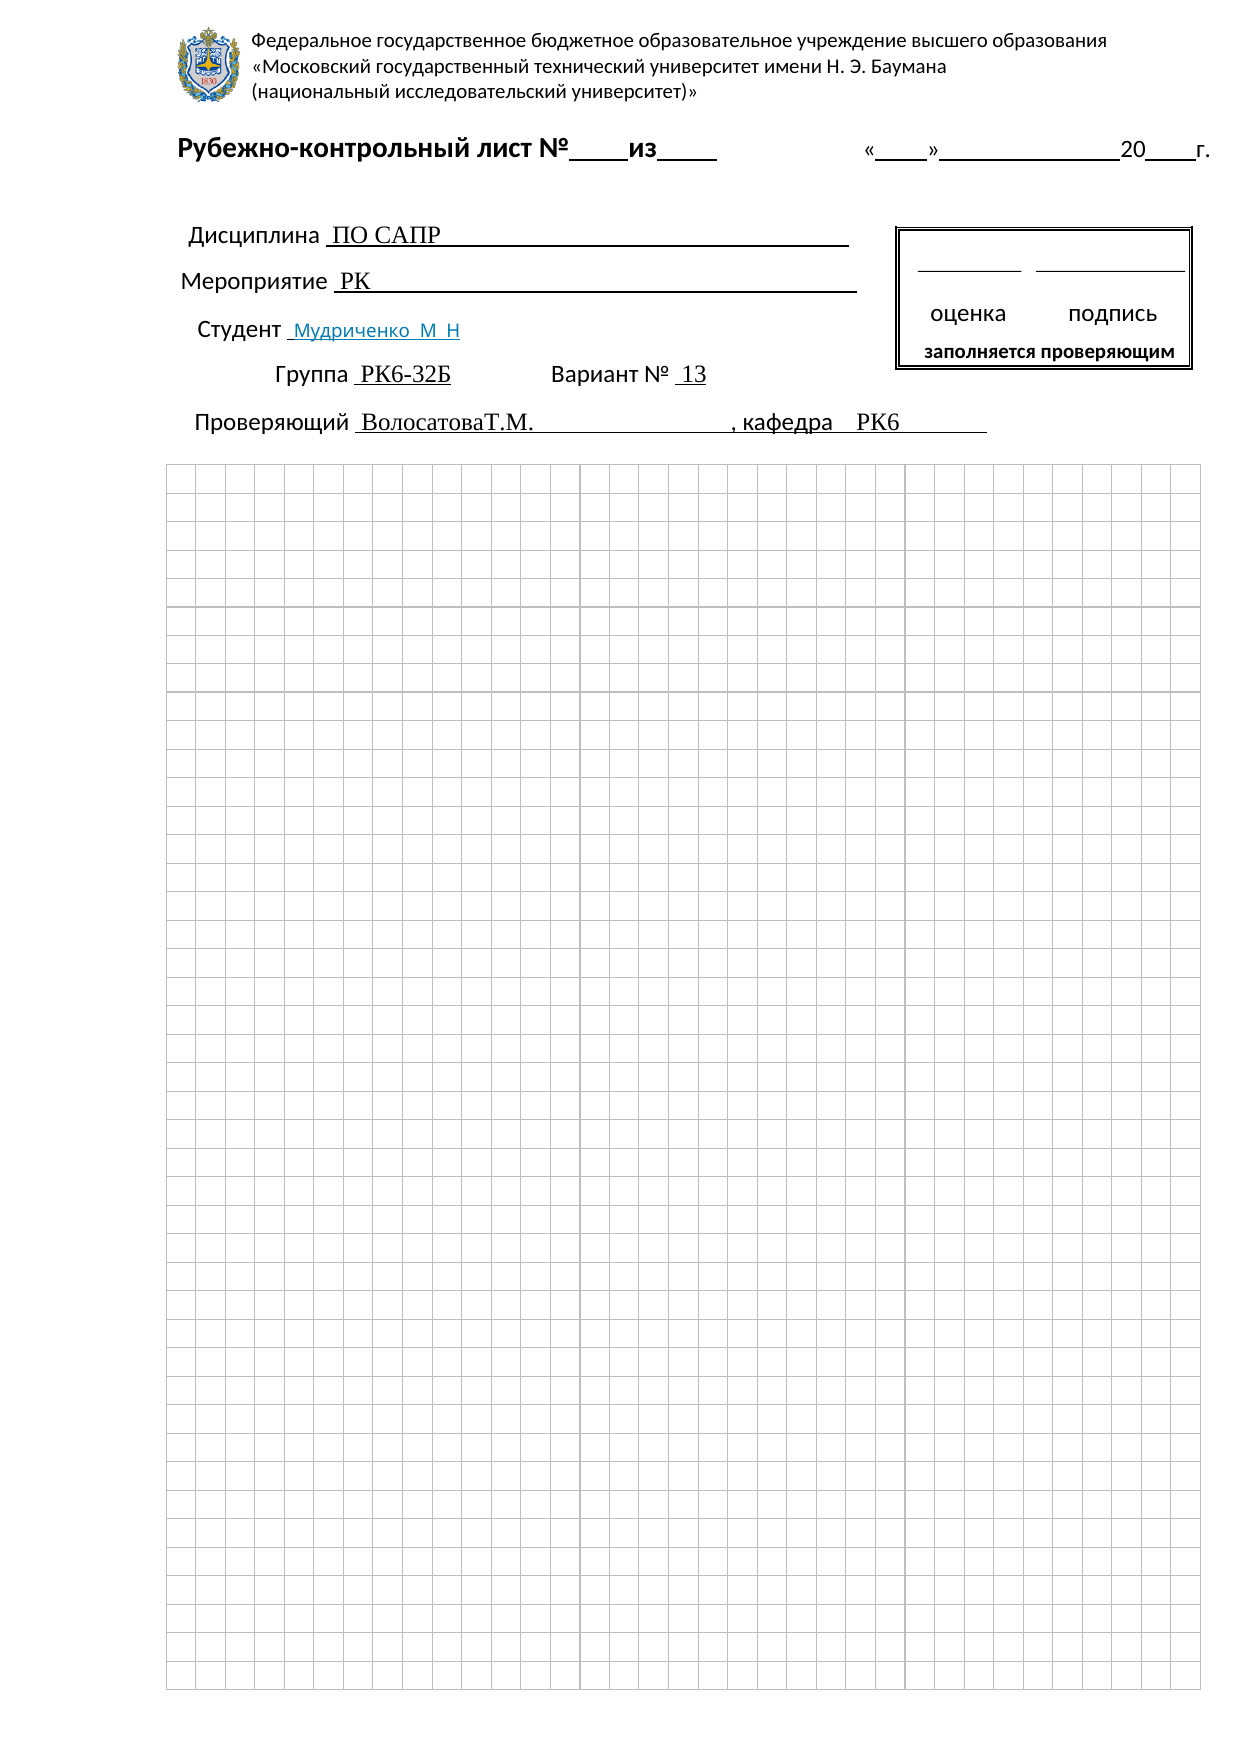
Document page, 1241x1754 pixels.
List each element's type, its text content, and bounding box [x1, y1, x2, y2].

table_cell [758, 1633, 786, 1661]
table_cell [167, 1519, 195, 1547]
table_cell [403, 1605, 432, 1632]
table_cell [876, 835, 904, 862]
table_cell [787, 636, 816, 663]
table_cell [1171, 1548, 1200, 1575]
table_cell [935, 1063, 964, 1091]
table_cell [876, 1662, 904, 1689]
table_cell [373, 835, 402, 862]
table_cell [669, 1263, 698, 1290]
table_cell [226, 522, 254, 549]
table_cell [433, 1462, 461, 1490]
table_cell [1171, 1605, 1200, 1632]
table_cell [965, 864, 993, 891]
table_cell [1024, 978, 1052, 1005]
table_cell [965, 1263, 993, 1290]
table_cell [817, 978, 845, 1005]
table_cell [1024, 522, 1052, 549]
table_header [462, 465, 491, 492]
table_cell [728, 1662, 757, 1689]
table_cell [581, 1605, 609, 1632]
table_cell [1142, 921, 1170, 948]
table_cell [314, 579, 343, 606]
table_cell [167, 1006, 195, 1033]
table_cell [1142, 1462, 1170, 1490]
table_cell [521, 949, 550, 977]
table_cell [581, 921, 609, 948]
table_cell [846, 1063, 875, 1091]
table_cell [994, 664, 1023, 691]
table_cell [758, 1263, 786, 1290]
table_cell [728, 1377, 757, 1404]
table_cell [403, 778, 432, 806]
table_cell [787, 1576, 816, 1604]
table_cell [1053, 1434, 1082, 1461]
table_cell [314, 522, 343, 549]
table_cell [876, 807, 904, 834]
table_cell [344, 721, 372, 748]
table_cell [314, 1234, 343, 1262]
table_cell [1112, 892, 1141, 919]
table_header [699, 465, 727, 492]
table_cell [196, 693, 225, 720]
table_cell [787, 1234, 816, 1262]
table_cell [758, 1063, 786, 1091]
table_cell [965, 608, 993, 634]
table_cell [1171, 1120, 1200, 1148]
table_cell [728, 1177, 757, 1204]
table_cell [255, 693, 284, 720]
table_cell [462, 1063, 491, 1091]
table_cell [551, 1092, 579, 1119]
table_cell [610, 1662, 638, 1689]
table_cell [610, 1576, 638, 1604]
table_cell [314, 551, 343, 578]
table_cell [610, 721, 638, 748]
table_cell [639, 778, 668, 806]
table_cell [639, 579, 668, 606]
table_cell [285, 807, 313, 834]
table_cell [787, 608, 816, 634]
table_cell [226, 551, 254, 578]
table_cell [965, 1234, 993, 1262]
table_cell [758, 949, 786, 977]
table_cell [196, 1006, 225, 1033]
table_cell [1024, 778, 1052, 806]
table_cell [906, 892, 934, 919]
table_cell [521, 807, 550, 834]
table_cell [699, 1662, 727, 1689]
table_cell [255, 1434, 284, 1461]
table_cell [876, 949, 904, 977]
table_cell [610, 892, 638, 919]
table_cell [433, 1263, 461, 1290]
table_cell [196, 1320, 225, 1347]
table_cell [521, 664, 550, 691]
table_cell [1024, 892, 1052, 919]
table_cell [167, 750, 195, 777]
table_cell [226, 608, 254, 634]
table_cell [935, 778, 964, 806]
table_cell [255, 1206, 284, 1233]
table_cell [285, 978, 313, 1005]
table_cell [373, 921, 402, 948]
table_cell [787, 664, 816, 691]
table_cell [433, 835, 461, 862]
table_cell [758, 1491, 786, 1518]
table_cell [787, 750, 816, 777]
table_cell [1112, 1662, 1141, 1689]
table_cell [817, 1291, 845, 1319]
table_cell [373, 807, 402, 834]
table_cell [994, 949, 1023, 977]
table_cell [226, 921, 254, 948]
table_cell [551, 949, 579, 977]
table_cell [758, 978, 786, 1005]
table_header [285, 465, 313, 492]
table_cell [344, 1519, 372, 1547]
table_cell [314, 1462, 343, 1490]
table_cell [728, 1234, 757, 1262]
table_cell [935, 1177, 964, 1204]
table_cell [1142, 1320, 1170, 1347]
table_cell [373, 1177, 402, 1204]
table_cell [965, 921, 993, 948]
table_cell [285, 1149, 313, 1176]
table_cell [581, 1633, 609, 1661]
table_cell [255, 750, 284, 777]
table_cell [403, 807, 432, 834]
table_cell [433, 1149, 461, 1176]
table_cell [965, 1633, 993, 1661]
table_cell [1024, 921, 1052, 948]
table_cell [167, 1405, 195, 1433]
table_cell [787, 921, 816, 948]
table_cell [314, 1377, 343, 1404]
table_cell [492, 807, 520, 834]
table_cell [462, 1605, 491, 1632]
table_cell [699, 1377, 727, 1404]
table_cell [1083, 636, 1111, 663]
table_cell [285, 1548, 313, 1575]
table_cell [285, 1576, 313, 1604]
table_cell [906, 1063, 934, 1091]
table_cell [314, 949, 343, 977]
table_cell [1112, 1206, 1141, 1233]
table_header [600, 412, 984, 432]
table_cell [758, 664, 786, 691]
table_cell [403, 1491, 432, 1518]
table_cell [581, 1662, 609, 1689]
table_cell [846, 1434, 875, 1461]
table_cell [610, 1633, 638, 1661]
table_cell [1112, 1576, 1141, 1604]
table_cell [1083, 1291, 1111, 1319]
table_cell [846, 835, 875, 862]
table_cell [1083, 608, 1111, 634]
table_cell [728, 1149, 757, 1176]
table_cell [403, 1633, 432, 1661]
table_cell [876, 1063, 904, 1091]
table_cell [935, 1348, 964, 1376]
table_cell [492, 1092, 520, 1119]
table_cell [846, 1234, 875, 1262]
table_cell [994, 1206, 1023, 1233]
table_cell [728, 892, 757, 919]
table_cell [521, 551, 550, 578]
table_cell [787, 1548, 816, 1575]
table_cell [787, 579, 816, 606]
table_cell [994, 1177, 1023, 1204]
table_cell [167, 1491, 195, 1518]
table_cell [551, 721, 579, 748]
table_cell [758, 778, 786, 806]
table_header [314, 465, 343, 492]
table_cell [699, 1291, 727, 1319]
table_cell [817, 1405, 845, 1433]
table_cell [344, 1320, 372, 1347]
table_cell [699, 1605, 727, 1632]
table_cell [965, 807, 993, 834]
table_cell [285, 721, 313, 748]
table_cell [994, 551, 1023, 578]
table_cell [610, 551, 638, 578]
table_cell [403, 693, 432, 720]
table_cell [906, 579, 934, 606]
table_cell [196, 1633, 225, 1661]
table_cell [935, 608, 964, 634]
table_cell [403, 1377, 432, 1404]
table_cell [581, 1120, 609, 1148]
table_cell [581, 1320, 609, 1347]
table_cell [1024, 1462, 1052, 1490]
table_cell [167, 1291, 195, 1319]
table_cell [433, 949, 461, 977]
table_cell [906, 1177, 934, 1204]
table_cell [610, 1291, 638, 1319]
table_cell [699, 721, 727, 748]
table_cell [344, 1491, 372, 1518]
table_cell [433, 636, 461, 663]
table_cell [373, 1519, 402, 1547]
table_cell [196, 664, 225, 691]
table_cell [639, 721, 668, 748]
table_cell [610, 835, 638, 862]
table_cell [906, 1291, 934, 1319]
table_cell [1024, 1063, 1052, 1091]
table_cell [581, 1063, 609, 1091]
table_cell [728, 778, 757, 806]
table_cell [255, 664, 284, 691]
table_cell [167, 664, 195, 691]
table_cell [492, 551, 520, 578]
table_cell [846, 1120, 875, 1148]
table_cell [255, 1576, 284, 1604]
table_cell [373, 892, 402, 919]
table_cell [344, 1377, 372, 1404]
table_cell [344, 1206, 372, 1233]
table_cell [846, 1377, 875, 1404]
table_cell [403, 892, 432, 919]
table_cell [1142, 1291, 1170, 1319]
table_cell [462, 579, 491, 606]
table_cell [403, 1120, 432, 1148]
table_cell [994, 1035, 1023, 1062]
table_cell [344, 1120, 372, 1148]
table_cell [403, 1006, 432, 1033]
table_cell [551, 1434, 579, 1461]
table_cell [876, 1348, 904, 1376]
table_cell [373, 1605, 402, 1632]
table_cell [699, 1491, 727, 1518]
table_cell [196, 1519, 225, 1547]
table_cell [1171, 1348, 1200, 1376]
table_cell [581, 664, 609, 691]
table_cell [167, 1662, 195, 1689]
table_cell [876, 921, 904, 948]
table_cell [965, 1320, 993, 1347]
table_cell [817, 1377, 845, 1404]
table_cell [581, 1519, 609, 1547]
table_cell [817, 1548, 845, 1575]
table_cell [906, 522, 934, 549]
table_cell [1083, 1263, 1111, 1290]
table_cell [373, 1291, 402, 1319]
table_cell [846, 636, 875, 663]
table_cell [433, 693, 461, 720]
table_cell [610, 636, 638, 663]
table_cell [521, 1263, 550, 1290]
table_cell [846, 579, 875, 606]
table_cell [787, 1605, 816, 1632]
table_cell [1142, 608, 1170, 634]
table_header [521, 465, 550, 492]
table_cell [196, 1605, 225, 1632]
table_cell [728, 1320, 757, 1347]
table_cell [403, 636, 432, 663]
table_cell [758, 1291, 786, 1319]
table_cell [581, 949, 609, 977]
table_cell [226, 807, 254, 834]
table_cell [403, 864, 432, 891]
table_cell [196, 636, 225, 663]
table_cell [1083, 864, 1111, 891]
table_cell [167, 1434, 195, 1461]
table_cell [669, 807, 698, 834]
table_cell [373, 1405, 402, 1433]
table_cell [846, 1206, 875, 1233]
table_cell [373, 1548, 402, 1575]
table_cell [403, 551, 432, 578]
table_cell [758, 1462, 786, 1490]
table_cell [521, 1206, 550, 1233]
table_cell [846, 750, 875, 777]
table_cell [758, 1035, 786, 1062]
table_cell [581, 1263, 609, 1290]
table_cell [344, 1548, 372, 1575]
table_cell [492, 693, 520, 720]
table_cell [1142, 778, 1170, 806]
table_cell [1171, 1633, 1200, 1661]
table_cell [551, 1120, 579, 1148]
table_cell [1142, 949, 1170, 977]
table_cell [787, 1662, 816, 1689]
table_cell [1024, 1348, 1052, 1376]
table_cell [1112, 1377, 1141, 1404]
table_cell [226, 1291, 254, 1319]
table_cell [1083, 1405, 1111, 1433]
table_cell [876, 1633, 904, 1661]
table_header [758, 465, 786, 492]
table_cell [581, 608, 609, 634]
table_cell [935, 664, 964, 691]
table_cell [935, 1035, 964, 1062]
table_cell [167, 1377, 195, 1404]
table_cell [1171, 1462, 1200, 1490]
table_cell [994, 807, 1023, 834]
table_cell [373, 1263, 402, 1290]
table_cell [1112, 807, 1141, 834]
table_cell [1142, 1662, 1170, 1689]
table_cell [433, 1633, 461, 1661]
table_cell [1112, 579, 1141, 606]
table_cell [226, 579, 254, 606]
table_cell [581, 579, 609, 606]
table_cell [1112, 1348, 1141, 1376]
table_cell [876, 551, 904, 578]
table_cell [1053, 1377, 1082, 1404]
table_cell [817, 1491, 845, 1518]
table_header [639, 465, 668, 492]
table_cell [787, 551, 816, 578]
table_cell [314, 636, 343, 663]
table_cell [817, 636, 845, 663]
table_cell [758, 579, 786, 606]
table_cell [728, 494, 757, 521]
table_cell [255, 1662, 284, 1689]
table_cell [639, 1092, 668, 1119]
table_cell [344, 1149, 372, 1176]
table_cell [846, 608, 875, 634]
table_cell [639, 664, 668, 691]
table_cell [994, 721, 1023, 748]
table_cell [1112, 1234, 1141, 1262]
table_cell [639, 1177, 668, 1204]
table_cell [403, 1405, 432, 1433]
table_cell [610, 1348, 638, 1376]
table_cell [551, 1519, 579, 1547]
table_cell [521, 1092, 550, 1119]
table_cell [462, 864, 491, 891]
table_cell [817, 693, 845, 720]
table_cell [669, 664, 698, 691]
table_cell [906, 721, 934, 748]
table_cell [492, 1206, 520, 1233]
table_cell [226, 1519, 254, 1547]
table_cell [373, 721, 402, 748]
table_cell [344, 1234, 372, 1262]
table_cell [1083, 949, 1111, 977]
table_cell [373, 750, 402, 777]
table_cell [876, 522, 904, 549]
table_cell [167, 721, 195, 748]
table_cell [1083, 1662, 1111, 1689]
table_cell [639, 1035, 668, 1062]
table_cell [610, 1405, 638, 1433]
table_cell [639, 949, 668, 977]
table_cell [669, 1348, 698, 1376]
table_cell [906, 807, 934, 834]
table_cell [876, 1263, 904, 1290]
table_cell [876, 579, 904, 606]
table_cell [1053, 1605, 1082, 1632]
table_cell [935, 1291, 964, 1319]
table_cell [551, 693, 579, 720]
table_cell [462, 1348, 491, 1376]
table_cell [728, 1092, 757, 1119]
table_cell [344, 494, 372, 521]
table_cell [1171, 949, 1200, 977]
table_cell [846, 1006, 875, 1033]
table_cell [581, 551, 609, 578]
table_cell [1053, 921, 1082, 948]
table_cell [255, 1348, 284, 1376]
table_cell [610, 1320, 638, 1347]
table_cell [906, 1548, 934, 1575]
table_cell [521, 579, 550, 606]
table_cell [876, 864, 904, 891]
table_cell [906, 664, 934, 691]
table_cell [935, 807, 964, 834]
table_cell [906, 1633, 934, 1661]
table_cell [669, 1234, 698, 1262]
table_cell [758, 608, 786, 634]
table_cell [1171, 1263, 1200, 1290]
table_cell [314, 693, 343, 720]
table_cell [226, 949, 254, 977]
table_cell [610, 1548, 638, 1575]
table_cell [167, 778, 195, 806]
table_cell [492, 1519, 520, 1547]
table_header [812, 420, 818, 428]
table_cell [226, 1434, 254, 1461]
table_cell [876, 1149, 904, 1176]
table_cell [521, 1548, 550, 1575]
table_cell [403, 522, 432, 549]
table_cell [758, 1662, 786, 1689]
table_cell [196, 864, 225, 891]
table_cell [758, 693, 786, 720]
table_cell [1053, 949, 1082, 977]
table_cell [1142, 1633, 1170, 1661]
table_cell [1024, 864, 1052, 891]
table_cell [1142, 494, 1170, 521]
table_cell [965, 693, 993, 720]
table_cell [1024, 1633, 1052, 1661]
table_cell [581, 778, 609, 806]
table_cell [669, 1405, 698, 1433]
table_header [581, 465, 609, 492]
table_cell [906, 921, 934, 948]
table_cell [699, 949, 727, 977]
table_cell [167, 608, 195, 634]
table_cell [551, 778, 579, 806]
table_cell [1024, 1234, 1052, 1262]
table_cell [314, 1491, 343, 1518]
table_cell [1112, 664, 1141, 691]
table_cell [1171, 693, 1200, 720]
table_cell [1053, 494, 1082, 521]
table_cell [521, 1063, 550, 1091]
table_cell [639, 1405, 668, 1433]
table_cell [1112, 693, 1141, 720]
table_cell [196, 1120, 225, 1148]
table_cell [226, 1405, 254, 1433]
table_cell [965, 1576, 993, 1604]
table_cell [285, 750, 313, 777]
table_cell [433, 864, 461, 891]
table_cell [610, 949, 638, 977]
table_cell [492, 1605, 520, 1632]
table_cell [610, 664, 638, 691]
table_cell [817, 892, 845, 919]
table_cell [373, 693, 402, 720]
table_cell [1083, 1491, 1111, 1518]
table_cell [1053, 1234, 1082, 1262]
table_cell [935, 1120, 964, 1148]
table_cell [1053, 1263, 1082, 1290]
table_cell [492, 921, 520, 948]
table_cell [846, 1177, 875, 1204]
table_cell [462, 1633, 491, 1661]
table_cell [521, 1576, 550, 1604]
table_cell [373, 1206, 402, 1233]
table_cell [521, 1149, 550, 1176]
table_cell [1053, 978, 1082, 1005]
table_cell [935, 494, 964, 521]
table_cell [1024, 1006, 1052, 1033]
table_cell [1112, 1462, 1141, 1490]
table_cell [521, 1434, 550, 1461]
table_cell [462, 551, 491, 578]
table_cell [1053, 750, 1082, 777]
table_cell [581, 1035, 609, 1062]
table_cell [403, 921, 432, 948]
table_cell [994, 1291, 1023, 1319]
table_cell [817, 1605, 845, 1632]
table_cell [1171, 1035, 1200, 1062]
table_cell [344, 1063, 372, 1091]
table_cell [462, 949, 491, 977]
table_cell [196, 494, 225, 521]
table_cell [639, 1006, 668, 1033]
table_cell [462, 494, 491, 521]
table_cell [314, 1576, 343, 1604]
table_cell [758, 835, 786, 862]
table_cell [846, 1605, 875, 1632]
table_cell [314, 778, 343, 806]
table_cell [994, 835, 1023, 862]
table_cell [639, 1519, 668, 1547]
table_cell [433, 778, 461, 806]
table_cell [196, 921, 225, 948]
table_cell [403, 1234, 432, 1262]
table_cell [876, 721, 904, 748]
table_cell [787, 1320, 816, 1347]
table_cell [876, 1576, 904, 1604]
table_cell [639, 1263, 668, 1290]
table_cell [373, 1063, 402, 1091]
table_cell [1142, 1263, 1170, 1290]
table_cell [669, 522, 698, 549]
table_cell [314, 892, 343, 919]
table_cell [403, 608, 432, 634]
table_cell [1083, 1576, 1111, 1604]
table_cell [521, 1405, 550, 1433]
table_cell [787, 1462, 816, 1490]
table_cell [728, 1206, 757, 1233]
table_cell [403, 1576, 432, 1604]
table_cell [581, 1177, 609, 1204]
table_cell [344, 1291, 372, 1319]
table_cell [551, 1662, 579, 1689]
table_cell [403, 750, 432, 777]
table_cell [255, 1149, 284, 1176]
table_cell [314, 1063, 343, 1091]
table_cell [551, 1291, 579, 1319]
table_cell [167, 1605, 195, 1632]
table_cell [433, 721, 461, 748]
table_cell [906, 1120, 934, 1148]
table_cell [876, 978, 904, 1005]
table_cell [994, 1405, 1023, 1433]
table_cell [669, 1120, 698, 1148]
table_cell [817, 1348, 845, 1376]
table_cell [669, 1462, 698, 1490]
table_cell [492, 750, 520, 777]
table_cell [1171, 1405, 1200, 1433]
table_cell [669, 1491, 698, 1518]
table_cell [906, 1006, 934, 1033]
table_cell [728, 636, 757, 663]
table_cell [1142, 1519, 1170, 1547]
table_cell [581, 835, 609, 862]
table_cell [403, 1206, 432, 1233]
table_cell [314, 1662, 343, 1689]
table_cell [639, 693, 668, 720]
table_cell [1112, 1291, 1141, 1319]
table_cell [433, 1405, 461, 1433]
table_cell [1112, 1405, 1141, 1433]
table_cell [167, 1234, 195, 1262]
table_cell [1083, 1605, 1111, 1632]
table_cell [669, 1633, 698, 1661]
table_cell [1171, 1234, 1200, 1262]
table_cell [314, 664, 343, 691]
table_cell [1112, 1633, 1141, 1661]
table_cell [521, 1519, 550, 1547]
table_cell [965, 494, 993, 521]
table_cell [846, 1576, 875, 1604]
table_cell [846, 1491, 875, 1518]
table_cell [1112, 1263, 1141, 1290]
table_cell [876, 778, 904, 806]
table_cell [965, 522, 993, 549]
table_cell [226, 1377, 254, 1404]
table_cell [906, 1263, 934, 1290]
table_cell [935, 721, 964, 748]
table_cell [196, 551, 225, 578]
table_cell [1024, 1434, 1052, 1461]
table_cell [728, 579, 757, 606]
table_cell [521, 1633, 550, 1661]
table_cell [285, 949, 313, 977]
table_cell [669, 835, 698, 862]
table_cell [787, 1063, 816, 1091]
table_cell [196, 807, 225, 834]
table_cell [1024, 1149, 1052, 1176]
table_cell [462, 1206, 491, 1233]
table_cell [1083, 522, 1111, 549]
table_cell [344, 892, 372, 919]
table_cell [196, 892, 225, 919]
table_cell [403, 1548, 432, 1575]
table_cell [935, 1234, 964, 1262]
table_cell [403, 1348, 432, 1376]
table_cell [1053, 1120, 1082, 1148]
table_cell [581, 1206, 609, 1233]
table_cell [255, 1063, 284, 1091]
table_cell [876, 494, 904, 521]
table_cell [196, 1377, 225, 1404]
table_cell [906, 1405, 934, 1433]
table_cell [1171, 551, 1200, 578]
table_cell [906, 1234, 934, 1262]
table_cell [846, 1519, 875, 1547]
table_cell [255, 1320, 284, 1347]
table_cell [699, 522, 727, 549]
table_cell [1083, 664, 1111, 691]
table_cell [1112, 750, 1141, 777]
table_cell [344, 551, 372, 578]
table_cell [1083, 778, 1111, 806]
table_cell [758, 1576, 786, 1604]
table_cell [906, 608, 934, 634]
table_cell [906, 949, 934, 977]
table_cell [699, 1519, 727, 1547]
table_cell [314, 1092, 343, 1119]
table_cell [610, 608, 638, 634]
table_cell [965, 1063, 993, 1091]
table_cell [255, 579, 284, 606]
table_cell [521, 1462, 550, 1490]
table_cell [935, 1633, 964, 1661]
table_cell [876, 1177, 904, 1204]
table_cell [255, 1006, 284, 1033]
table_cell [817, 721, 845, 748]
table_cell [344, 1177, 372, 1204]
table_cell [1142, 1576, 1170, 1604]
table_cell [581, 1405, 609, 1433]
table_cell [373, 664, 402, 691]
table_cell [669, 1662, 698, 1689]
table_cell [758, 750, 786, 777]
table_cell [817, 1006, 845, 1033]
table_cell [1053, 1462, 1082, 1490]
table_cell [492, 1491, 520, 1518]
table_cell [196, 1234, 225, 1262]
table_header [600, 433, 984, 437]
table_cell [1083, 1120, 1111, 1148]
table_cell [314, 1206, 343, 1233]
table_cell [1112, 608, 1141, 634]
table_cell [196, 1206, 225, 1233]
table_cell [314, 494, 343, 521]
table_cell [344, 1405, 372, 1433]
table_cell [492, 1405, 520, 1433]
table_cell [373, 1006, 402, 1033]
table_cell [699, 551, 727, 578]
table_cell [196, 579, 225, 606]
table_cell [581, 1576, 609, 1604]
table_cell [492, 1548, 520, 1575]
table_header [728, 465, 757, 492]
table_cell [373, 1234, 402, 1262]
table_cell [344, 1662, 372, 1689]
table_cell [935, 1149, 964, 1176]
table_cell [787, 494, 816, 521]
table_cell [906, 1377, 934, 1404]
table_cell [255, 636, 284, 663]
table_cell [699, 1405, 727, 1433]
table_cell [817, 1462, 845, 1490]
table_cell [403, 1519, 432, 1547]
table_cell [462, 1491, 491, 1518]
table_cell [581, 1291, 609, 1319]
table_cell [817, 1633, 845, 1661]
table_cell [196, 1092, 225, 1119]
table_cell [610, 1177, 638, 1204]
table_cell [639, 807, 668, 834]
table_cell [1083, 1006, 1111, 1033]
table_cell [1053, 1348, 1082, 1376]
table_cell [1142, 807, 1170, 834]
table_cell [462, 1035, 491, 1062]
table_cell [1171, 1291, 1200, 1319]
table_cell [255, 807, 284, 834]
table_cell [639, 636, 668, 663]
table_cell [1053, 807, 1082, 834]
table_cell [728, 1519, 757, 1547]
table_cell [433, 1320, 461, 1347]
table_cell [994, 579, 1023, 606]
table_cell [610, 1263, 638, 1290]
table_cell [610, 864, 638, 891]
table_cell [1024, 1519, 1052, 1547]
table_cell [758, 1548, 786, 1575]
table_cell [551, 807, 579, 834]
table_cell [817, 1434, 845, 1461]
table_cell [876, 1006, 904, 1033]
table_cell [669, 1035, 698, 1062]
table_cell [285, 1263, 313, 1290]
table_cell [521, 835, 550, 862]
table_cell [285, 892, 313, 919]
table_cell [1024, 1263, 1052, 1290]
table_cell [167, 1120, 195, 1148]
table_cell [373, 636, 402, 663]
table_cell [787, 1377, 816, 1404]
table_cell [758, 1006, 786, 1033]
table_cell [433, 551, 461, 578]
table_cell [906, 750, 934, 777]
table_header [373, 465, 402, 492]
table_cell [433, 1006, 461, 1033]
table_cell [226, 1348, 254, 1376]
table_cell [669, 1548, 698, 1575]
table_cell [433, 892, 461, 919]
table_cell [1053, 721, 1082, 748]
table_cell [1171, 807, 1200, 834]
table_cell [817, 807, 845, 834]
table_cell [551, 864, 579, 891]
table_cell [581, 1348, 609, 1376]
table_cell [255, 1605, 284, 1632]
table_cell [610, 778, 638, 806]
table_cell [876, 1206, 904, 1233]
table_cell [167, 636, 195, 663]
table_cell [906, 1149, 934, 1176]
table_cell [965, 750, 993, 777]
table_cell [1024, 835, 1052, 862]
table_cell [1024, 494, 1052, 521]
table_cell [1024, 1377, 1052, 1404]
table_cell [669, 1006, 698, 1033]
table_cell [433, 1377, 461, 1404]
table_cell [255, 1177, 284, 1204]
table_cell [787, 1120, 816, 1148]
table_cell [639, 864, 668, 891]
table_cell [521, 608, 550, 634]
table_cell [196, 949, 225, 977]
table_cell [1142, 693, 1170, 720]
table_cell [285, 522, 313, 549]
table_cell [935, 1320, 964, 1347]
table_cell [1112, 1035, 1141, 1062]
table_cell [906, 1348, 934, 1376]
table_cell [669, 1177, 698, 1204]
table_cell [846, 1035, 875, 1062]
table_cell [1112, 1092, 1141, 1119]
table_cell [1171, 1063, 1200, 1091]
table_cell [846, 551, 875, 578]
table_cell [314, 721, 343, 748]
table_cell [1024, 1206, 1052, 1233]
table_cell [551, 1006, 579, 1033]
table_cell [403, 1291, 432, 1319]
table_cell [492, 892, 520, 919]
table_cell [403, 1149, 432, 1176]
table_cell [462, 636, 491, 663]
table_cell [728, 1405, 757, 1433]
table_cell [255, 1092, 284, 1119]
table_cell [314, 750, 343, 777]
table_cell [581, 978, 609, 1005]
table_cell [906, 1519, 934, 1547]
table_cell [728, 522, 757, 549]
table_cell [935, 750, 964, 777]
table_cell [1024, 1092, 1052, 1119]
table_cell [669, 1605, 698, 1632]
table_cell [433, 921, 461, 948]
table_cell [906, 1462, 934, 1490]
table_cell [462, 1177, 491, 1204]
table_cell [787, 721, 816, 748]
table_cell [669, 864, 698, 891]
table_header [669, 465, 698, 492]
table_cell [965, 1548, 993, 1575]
text «Московский государственный технический университет имени Н. Э. Баумана (национальный исследовательский университет)» [251, 53, 949, 104]
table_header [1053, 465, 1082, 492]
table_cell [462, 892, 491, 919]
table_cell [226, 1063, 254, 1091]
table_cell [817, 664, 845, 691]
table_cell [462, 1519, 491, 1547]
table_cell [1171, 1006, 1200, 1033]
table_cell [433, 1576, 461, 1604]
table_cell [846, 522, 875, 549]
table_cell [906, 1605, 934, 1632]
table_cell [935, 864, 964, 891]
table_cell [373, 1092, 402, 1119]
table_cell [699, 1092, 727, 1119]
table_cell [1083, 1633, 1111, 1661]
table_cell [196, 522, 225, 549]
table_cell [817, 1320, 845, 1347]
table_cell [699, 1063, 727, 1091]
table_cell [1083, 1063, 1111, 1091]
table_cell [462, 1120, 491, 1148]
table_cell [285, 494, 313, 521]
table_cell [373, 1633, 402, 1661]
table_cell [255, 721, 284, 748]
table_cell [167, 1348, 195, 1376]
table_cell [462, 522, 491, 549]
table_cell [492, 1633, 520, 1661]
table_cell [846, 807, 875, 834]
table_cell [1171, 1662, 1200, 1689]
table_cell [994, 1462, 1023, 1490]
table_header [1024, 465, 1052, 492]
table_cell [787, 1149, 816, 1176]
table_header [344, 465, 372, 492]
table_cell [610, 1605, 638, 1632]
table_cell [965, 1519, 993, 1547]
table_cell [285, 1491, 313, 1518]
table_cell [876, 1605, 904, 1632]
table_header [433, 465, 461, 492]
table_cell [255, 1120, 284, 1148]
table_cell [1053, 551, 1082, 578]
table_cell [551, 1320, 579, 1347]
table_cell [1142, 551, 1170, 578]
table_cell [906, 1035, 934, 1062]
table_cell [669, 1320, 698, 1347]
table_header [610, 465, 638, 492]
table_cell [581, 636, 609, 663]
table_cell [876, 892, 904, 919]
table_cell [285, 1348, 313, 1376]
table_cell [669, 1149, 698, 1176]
text Федеральное государственное бюджетное образовательное учреждение высшего образования [251, 27, 1226, 53]
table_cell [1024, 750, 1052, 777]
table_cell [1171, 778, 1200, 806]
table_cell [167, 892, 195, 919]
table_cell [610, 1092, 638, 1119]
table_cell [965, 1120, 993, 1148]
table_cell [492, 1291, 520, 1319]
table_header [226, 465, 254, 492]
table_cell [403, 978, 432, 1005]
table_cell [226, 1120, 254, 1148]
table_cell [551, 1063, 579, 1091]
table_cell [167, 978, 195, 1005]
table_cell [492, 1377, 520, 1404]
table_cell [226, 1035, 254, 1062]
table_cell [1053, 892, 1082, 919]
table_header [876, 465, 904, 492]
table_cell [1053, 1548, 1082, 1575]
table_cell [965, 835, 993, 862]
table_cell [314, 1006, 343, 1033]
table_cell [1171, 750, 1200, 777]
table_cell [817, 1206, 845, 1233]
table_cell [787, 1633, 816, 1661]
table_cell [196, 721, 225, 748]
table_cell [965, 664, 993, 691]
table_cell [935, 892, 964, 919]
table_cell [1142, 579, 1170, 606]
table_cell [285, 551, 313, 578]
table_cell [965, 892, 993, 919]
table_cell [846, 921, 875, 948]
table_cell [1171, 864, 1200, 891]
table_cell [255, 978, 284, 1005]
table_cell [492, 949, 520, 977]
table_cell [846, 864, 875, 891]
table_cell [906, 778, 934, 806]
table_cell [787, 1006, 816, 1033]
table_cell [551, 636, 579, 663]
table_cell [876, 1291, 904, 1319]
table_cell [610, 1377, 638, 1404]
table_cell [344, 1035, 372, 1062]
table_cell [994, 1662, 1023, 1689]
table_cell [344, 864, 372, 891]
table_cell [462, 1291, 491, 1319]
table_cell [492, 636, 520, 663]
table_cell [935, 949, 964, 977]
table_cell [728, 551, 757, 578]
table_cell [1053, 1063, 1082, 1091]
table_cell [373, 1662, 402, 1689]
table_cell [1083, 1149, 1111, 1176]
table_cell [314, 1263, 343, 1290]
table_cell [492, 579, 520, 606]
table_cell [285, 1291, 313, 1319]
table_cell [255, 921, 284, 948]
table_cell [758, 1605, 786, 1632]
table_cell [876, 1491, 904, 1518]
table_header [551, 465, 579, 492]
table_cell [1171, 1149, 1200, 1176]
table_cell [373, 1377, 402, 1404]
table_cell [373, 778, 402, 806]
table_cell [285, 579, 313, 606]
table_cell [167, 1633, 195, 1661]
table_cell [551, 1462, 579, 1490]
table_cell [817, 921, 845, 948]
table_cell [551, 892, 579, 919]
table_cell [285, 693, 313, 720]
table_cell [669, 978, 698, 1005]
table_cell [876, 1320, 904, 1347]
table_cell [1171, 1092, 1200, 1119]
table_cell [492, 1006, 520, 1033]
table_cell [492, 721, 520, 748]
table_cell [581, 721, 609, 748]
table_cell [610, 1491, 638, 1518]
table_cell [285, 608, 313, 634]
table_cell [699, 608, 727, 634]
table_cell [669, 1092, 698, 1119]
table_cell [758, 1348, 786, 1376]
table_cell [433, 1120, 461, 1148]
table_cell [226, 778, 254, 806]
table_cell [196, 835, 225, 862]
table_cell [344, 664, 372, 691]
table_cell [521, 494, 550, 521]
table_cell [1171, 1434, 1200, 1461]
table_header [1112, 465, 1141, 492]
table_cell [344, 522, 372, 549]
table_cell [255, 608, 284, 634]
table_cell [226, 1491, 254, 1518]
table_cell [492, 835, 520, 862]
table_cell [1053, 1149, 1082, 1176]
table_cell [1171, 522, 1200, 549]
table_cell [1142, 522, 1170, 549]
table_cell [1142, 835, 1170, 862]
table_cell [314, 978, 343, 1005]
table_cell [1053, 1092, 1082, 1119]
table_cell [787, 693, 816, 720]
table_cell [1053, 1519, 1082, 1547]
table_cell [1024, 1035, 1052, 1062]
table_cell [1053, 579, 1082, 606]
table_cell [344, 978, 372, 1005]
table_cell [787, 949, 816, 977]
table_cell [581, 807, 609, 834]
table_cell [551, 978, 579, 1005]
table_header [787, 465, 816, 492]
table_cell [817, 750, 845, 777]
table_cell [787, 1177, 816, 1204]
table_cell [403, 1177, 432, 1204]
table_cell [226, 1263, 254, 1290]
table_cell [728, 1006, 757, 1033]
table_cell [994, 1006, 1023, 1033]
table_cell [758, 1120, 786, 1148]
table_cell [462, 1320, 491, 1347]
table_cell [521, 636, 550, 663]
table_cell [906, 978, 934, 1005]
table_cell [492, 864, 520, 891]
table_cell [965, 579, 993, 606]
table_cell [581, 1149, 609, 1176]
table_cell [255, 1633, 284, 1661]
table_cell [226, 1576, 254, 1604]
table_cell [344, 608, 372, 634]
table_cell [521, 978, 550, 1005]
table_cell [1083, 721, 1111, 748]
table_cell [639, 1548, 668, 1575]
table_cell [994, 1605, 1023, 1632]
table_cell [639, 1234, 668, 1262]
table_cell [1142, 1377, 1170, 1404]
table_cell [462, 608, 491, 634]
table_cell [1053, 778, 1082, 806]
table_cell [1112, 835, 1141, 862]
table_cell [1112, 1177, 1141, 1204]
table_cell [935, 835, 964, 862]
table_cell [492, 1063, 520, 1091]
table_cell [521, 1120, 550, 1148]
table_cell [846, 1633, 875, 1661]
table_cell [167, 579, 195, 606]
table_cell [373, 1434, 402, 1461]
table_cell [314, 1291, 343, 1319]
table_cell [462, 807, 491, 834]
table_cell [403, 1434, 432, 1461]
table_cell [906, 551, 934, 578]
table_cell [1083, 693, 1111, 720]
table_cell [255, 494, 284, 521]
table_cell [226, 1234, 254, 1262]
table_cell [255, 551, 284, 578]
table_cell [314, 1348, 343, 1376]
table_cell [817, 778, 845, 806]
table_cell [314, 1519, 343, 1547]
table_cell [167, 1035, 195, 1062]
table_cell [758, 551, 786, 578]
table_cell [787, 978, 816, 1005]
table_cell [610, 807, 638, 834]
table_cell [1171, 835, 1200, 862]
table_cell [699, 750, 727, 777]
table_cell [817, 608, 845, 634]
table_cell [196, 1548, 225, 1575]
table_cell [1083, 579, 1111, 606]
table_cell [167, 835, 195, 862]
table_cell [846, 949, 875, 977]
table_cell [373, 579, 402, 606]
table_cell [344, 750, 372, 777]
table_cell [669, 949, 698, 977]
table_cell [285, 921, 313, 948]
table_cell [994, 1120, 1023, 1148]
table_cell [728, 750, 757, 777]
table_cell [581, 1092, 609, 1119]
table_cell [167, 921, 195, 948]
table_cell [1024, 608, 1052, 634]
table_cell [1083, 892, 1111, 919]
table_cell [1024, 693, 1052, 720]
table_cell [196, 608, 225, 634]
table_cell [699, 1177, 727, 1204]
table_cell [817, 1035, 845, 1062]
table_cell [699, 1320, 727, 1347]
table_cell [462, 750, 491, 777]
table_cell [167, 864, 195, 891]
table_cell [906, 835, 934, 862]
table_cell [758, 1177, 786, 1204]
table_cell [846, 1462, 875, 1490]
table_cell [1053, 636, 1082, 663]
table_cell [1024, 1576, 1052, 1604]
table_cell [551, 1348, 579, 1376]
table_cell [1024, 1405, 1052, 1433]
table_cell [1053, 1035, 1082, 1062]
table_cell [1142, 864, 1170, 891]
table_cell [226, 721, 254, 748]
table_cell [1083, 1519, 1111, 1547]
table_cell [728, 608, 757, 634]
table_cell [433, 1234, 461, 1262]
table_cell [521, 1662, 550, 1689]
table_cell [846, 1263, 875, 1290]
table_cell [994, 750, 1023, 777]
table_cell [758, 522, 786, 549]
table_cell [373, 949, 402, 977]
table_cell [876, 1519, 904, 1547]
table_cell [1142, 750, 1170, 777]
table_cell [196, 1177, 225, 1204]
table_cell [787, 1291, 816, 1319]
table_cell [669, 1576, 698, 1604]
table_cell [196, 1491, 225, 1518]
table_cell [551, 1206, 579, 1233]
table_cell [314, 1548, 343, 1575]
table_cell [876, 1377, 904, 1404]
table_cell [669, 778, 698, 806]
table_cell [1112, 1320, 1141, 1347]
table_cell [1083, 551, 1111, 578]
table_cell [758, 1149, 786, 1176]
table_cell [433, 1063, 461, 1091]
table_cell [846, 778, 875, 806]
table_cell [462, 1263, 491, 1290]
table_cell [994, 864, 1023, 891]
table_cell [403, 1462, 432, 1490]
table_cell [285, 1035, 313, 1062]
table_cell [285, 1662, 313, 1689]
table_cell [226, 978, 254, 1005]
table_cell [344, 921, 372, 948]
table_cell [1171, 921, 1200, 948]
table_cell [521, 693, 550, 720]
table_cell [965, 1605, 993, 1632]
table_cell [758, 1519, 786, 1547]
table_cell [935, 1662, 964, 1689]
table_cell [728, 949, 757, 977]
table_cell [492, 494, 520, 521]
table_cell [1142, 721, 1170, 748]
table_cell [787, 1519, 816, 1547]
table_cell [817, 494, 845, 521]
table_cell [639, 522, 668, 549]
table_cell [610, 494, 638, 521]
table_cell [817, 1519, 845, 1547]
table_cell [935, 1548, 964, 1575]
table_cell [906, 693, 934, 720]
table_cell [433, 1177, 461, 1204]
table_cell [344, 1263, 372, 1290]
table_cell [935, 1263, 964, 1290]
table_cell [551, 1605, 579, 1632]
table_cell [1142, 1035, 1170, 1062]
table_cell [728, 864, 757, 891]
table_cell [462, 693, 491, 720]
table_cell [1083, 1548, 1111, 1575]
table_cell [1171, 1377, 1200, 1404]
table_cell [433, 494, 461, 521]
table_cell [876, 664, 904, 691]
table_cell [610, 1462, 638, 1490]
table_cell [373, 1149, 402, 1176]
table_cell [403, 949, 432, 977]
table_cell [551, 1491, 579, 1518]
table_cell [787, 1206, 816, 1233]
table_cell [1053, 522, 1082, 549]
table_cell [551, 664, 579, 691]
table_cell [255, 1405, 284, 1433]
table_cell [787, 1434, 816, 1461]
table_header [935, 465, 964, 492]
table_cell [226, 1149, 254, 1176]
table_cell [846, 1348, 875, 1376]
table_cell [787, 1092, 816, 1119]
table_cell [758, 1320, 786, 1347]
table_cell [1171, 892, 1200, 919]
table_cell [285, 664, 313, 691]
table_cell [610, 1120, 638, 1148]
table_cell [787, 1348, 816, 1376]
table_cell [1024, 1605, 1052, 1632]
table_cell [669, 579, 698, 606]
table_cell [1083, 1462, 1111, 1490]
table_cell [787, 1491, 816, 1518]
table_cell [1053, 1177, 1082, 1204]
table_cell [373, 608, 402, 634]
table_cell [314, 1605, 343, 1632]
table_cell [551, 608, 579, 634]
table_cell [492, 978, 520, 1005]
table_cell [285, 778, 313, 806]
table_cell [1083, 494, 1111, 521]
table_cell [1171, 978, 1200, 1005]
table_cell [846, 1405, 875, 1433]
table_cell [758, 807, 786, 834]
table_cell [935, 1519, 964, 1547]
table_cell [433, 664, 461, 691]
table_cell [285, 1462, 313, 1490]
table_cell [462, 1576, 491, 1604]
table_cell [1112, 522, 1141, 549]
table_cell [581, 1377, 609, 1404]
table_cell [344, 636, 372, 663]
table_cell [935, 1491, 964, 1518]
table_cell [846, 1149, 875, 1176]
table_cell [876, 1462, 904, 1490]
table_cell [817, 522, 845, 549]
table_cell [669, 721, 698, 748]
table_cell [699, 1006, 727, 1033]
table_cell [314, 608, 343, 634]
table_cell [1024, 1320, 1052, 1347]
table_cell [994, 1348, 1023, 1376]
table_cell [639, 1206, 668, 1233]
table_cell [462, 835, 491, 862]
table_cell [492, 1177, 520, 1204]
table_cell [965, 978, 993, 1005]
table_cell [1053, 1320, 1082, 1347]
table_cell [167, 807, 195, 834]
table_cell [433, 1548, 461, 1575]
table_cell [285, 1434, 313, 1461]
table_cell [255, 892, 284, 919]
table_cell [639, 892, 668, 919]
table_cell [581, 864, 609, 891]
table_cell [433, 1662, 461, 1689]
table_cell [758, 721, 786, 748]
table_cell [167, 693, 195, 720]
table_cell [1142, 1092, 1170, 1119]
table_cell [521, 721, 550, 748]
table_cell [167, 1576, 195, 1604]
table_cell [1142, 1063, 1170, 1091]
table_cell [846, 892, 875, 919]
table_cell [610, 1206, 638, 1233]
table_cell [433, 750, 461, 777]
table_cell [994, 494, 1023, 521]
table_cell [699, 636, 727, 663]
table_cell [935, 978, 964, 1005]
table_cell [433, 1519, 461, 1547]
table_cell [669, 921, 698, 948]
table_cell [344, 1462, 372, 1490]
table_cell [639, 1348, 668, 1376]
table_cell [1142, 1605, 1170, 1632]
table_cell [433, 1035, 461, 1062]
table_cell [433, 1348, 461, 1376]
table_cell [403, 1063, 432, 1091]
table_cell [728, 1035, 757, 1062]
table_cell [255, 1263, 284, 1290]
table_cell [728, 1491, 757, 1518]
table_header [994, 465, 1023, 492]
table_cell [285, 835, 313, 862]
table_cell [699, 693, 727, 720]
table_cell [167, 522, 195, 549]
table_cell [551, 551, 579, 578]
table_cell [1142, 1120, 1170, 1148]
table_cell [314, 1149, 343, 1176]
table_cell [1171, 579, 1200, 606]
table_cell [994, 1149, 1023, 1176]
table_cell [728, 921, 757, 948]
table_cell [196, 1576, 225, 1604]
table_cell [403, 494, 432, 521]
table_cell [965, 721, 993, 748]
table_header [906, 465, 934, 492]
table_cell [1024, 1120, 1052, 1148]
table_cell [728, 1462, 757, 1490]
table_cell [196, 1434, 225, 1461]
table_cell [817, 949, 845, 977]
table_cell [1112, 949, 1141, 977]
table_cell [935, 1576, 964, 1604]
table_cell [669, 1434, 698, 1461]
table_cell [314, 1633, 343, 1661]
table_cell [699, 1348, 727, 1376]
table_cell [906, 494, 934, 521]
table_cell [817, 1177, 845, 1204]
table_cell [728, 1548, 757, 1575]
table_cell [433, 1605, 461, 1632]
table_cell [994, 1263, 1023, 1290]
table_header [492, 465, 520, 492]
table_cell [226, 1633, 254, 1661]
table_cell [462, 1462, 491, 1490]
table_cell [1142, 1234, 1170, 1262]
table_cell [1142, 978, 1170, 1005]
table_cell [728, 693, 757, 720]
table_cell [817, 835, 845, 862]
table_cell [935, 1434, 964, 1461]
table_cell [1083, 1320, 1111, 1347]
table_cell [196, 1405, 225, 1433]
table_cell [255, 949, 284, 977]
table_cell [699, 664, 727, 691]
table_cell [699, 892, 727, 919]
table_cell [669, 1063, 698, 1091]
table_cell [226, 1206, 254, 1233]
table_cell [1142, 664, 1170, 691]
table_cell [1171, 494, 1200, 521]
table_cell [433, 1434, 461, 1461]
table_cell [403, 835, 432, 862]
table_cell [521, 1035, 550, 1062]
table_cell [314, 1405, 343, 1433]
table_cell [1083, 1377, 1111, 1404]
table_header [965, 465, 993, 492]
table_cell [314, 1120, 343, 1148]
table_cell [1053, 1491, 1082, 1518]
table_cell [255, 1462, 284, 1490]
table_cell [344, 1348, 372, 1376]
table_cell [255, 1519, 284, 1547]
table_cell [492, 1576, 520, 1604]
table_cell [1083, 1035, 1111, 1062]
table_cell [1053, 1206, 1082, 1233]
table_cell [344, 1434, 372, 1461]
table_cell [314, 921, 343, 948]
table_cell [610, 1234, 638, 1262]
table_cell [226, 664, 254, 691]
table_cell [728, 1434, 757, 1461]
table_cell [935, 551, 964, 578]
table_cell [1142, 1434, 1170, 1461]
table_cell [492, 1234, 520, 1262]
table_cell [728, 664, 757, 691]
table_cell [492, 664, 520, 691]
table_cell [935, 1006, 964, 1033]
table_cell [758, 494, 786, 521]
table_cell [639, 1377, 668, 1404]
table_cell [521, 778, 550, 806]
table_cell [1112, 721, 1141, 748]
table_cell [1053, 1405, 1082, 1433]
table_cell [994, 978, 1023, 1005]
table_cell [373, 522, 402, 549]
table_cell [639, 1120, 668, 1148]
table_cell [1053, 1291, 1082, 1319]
text Рубежно-контрольный лист № из « » 20 г. [177, 129, 1226, 165]
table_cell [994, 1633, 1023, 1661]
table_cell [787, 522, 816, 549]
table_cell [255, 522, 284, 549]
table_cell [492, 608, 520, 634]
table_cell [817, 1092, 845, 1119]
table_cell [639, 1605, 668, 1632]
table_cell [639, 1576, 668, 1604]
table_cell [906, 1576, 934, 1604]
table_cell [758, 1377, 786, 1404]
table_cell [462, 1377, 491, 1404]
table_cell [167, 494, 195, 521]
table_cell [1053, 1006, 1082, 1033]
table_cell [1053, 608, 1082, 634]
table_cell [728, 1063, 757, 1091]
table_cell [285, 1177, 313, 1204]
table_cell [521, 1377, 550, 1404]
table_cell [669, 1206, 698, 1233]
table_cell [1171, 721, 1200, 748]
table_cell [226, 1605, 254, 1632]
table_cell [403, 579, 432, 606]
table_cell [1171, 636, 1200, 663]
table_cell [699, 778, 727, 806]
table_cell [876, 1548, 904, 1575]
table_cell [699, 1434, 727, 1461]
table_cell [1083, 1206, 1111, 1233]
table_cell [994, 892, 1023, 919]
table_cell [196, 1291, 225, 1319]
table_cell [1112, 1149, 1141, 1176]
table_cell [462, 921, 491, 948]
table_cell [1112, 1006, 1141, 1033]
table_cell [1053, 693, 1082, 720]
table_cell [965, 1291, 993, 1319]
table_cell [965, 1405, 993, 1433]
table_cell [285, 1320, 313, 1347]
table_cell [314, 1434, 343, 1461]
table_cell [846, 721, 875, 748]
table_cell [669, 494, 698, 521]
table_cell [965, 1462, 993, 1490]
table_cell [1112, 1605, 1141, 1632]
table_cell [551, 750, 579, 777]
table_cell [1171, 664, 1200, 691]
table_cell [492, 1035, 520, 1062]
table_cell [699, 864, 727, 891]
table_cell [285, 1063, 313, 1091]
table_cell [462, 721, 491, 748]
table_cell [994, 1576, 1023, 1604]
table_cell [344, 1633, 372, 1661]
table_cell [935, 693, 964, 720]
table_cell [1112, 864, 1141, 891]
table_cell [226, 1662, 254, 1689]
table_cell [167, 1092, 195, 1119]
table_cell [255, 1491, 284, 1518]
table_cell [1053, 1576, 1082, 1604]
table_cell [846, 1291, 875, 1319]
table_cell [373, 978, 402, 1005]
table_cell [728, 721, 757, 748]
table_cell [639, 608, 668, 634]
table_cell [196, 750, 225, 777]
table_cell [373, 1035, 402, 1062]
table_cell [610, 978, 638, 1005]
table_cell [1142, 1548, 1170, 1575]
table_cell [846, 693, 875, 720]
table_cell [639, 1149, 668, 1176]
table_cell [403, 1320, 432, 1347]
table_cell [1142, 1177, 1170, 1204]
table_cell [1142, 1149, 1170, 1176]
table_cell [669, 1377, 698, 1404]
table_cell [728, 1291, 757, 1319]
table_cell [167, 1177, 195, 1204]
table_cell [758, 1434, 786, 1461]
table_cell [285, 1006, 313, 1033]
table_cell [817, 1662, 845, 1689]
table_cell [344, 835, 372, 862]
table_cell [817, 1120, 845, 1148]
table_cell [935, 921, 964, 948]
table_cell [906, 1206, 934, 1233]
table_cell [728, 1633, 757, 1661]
picture [448, 324, 456, 337]
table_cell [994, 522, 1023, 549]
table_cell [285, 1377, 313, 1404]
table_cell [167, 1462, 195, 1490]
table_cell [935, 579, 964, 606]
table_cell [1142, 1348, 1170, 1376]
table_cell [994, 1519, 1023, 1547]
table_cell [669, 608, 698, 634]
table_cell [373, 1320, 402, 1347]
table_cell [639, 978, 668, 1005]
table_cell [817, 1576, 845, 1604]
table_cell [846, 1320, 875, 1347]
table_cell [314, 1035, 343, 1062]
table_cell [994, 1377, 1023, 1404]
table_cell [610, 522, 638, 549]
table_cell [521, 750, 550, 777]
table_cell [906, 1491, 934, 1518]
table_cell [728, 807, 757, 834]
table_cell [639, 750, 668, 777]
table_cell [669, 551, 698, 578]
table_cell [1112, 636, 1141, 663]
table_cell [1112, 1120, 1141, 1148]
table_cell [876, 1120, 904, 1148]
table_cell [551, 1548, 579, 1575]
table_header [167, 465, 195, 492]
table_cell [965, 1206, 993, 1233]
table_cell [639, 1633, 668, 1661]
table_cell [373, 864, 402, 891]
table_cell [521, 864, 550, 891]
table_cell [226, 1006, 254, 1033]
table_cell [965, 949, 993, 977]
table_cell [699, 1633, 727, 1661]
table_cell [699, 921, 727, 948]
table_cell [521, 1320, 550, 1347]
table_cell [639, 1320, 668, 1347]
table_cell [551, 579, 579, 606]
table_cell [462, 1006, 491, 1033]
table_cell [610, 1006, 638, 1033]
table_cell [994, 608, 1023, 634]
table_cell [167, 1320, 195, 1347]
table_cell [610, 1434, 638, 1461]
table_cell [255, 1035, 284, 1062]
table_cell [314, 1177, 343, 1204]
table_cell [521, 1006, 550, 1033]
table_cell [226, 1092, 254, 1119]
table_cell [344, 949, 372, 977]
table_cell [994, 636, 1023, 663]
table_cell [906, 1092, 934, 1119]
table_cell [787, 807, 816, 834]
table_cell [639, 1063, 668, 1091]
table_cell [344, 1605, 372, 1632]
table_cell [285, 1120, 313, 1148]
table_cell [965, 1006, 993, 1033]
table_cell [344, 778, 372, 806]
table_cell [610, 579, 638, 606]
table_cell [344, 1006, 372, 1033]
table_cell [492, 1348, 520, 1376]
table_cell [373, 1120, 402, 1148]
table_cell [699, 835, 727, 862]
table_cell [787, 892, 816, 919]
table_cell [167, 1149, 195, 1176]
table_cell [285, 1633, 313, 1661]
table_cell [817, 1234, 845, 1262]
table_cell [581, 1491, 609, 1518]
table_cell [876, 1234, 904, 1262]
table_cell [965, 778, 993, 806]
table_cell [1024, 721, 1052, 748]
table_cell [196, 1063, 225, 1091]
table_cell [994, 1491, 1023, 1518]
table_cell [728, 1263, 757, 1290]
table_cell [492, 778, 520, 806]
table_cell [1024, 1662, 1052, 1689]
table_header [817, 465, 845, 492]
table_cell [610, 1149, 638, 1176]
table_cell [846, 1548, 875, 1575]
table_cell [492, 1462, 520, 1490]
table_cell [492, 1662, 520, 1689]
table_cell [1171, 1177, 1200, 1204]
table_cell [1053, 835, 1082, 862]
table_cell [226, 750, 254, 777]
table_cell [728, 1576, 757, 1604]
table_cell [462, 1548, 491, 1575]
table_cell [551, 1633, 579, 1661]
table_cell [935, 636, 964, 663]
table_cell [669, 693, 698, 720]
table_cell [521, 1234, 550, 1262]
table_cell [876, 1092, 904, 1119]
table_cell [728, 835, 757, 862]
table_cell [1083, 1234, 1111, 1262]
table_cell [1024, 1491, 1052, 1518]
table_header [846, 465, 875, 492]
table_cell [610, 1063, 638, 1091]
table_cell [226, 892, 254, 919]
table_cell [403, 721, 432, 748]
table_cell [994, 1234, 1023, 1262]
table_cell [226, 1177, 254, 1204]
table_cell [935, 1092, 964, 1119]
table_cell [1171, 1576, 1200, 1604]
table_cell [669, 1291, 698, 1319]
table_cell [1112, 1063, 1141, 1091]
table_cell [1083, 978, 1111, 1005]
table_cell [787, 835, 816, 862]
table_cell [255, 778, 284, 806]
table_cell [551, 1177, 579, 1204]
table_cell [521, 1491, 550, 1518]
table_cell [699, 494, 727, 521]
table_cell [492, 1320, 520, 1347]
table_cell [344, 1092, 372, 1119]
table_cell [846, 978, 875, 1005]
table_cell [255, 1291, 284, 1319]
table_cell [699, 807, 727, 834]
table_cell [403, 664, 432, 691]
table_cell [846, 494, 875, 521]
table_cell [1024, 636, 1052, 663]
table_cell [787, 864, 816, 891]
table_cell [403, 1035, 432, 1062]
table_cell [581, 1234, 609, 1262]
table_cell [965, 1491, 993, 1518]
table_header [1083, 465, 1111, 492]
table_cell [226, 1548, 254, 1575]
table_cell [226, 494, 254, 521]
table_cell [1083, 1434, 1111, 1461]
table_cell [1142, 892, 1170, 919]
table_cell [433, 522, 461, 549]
picture [177, 27, 240, 102]
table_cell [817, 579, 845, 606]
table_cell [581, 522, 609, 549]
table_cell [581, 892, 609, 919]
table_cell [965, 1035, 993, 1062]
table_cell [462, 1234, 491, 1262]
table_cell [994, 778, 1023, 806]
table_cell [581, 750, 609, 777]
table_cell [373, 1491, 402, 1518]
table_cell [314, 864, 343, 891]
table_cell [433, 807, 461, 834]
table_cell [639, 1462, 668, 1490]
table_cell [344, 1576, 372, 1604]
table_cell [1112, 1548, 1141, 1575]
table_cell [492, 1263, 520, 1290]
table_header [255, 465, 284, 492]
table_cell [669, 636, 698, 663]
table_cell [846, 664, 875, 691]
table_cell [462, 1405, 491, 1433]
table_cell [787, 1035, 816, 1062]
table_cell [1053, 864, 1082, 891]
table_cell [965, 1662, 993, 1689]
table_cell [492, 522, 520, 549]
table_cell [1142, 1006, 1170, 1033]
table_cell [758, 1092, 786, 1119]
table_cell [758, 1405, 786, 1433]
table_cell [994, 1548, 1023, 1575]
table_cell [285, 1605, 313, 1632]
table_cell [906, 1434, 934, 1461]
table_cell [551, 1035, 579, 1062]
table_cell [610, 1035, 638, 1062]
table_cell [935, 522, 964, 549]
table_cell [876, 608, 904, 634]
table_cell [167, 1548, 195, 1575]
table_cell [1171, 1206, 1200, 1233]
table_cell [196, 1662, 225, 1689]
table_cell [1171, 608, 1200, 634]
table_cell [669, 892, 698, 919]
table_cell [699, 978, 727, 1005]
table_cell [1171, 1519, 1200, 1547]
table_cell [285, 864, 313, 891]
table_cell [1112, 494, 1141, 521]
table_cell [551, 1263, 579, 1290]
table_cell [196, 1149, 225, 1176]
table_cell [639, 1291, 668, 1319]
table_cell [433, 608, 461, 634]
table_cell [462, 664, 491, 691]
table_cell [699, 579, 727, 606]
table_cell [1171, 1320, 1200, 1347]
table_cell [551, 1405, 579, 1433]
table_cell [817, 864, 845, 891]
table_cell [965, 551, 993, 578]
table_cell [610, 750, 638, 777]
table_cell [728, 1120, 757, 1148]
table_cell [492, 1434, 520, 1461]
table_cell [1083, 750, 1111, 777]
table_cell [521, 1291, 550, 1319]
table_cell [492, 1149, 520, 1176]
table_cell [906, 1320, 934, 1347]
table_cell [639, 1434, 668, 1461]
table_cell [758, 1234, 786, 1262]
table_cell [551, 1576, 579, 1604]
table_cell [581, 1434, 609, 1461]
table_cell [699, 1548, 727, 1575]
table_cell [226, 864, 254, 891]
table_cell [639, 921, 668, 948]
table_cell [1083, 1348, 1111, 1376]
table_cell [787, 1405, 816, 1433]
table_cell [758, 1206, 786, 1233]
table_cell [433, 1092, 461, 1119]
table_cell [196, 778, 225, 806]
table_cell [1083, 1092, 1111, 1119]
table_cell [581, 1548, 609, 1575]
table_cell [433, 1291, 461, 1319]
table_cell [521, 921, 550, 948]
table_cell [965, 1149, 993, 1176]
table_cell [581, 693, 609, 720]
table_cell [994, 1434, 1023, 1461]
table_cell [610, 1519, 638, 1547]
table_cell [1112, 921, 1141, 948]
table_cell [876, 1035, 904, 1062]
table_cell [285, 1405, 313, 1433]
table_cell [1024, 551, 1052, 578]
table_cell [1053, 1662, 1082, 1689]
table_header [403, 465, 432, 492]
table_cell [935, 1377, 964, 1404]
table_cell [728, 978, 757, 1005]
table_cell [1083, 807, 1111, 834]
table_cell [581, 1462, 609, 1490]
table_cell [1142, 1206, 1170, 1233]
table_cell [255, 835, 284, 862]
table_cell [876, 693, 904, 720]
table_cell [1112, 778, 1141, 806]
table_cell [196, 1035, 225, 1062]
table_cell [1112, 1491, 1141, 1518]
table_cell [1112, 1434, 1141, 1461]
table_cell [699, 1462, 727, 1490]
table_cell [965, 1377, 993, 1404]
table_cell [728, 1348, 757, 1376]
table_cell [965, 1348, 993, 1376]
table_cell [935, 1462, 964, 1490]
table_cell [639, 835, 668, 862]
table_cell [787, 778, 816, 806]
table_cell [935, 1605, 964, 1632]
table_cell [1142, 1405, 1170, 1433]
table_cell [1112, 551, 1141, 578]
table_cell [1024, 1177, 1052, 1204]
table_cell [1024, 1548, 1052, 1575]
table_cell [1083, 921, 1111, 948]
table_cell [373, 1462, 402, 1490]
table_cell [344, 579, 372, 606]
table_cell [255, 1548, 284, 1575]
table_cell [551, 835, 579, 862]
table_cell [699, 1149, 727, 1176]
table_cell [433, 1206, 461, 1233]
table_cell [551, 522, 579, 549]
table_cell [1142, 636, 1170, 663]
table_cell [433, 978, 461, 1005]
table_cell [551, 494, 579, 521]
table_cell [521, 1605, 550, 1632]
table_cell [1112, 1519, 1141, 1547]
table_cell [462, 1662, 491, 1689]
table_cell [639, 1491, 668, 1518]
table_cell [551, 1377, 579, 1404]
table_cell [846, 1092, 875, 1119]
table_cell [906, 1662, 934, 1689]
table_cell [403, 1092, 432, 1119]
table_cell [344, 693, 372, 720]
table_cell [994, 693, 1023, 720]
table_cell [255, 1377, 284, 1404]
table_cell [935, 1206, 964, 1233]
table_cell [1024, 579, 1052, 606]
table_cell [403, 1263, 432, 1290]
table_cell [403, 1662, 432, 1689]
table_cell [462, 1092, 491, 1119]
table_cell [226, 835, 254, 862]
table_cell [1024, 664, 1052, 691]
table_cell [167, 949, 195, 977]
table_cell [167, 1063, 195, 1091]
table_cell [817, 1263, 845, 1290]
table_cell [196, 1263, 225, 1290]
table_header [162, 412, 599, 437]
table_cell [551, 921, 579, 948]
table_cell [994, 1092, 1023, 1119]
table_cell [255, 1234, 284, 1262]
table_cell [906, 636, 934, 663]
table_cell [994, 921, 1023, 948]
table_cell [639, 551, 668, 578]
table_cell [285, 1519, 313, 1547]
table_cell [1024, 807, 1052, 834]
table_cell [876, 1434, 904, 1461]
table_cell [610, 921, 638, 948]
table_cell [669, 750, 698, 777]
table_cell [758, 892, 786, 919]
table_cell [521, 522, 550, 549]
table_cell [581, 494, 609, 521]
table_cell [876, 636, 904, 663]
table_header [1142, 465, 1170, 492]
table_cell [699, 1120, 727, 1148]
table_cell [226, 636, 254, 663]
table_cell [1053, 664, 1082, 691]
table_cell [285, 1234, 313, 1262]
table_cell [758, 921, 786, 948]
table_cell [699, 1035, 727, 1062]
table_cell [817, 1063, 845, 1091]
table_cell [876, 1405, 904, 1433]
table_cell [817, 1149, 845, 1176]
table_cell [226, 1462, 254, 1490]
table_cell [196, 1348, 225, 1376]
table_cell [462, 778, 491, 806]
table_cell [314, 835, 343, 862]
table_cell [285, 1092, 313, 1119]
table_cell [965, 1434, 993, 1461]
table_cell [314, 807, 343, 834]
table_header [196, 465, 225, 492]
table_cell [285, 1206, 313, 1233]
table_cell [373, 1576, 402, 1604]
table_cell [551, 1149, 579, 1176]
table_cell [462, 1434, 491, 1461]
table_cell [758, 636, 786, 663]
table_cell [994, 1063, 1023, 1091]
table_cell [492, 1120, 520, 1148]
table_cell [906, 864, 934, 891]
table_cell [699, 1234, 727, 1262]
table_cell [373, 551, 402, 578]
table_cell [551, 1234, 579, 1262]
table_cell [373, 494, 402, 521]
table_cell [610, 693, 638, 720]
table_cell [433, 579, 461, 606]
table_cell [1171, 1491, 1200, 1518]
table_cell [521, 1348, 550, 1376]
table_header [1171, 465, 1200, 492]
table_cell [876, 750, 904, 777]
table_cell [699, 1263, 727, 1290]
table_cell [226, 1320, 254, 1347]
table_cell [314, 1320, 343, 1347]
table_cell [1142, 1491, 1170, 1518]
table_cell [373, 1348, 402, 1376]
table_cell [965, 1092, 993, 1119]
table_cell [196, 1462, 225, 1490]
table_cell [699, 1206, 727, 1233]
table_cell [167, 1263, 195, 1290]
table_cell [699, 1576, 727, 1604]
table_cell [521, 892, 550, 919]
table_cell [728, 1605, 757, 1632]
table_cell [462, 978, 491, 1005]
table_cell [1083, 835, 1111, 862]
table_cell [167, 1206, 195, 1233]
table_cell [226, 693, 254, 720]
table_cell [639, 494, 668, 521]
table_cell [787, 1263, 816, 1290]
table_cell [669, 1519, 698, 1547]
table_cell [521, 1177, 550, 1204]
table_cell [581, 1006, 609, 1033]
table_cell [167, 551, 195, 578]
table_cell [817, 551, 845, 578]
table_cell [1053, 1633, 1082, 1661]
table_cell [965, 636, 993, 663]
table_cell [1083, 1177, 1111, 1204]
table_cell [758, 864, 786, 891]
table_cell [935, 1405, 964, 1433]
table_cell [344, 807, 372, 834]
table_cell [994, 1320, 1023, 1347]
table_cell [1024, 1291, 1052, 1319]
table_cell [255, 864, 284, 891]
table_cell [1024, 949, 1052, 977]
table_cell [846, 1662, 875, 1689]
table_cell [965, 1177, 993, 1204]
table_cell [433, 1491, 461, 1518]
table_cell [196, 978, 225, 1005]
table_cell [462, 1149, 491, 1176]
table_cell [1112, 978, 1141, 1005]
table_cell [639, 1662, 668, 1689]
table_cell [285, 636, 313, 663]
